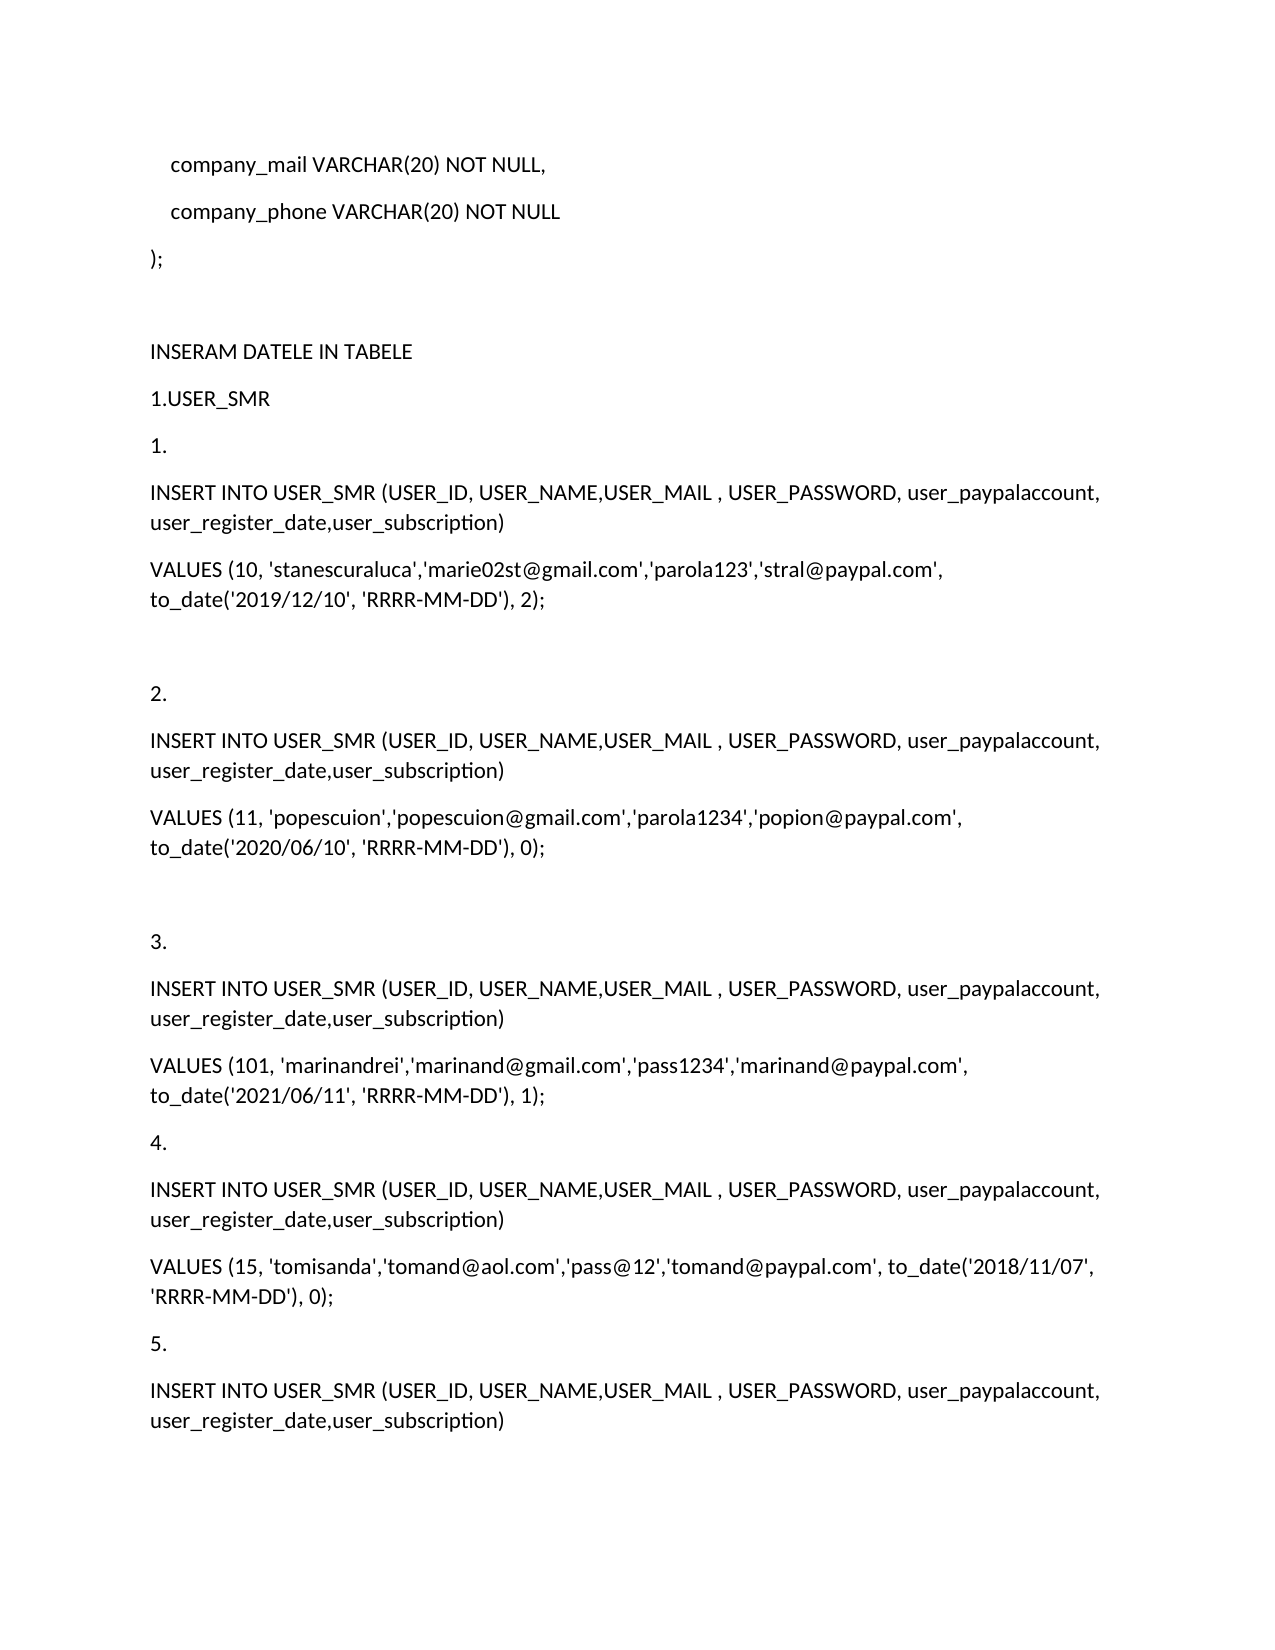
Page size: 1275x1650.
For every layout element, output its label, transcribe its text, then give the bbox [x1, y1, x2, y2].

text INSERT INTO USER_SMR (USER_ID, USER_NAME,USER_MAIL , USER_PASSWORD, user_paypalaccount, user_register_date,user_subscription) [150, 1175, 1125, 1233]
text VALUES (11, 'popescuion','popescuion@gmail.com','parola1234','popion@paypal.com', to_date('2020/06/10', 'RRRR-MM-DD'), 0); [150, 803, 1125, 861]
text ); [150, 244, 1125, 272]
text 3. [150, 927, 1125, 955]
text INSERAM DATELE IN TABELE [150, 337, 1125, 366]
text 2. [150, 679, 1125, 707]
text INSERT INTO USER_SMR (USER_ID, USER_NAME,USER_MAIL , USER_PASSWORD, user_paypalaccount, user_register_date,user_subscription) [150, 478, 1125, 536]
text VALUES (10, 'stanescuraluca','marie02st@gmail.com','parola123','stral@paypal.com', to_date('2019/12/10', 'RRRR-MM-DD'), 2); [150, 555, 1125, 613]
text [150, 1376, 1125, 1434]
text 1. [150, 431, 1125, 459]
text 5. [150, 1329, 1125, 1357]
text company_phone VARCHAR(20) NOT NULL [150, 197, 1125, 225]
text 4. [150, 1128, 1125, 1156]
text VALUES (101, 'marinandrei','marinand@gmail.com','pass1234','marinand@paypal.com', to_date('2021/06/11', 'RRRR-MM-DD'), 1); [150, 1051, 1125, 1109]
text company_mail VARCHAR(20) NOT NULL, [150, 150, 1125, 178]
text VALUES (15, 'tomisanda','tomand@aol.com','pass@12','tomand@paypal.com', to_date('2018/11/07', 'RRRR-MM-DD'), 0); [150, 1252, 1125, 1310]
text 1.USER_SMR [150, 384, 1125, 412]
text INSERT INTO USER_SMR (USER_ID, USER_NAME,USER_MAIL , USER_PASSWORD, user_paypalaccount, user_register_date,user_subscription) [150, 974, 1125, 1032]
text INSERT INTO USER_SMR (USER_ID, USER_NAME,USER_MAIL , USER_PASSWORD, user_paypalaccount, user_register_date,user_subscription) [150, 726, 1125, 784]
